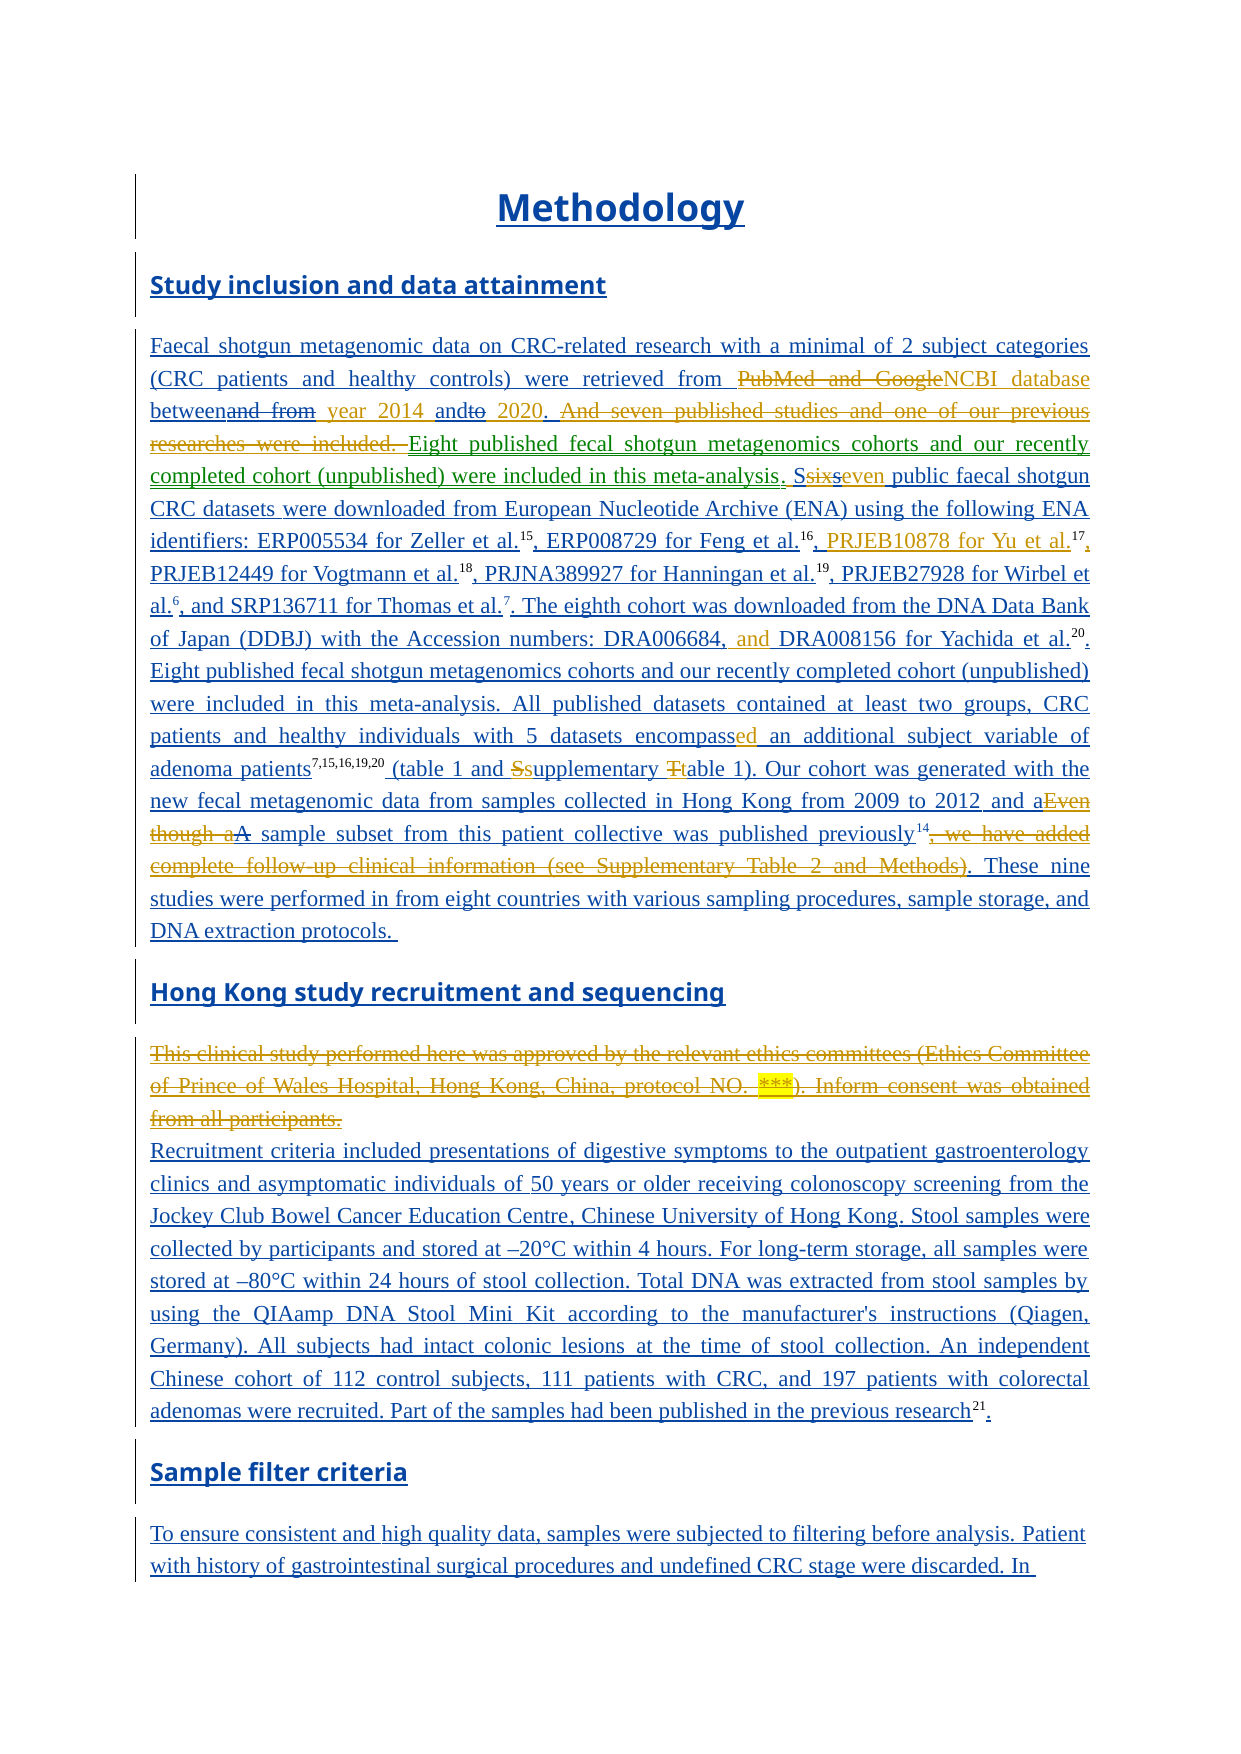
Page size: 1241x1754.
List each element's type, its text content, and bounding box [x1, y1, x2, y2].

text 2223 [150, 1517, 1090, 1582]
text 1516171819207,15,16,19,20 [150, 519, 1090, 680]
text 21 [150, 1324, 1090, 1355]
text 21 [150, 1226, 1090, 1323]
text 1516171819207,15,16,19,20 [150, 747, 1090, 810]
text 1516171819207,15,16,19,20 [150, 389, 1090, 420]
text 1516171819207,15,16,19,20 [150, 714, 1090, 745]
text 21 [150, 1194, 1090, 1225]
text 1516171819207,15,16,19,20 [150, 682, 1090, 713]
text 1516171819207,15,16,19,20 [150, 877, 1090, 908]
text 1516171819207,15,16,19,20 [150, 454, 1090, 485]
text 1516171819207,15,16,19,20 [150, 486, 1090, 518]
text 1516171819207,15,16,19,20 [150, 357, 1090, 388]
text 1516171819207,15,16,19,20 [150, 329, 1090, 355]
text 21 [150, 1389, 1090, 1427]
text 1516171819207,15,16,19,20 [150, 811, 1090, 875]
text 1516171819207,15,16,19,20 [150, 421, 1090, 453]
text 21 [150, 1134, 1090, 1160]
text 1516171819207,15,16,19,20 [150, 909, 1090, 947]
text 21 [150, 1162, 1090, 1193]
text 21 [150, 1357, 1090, 1388]
